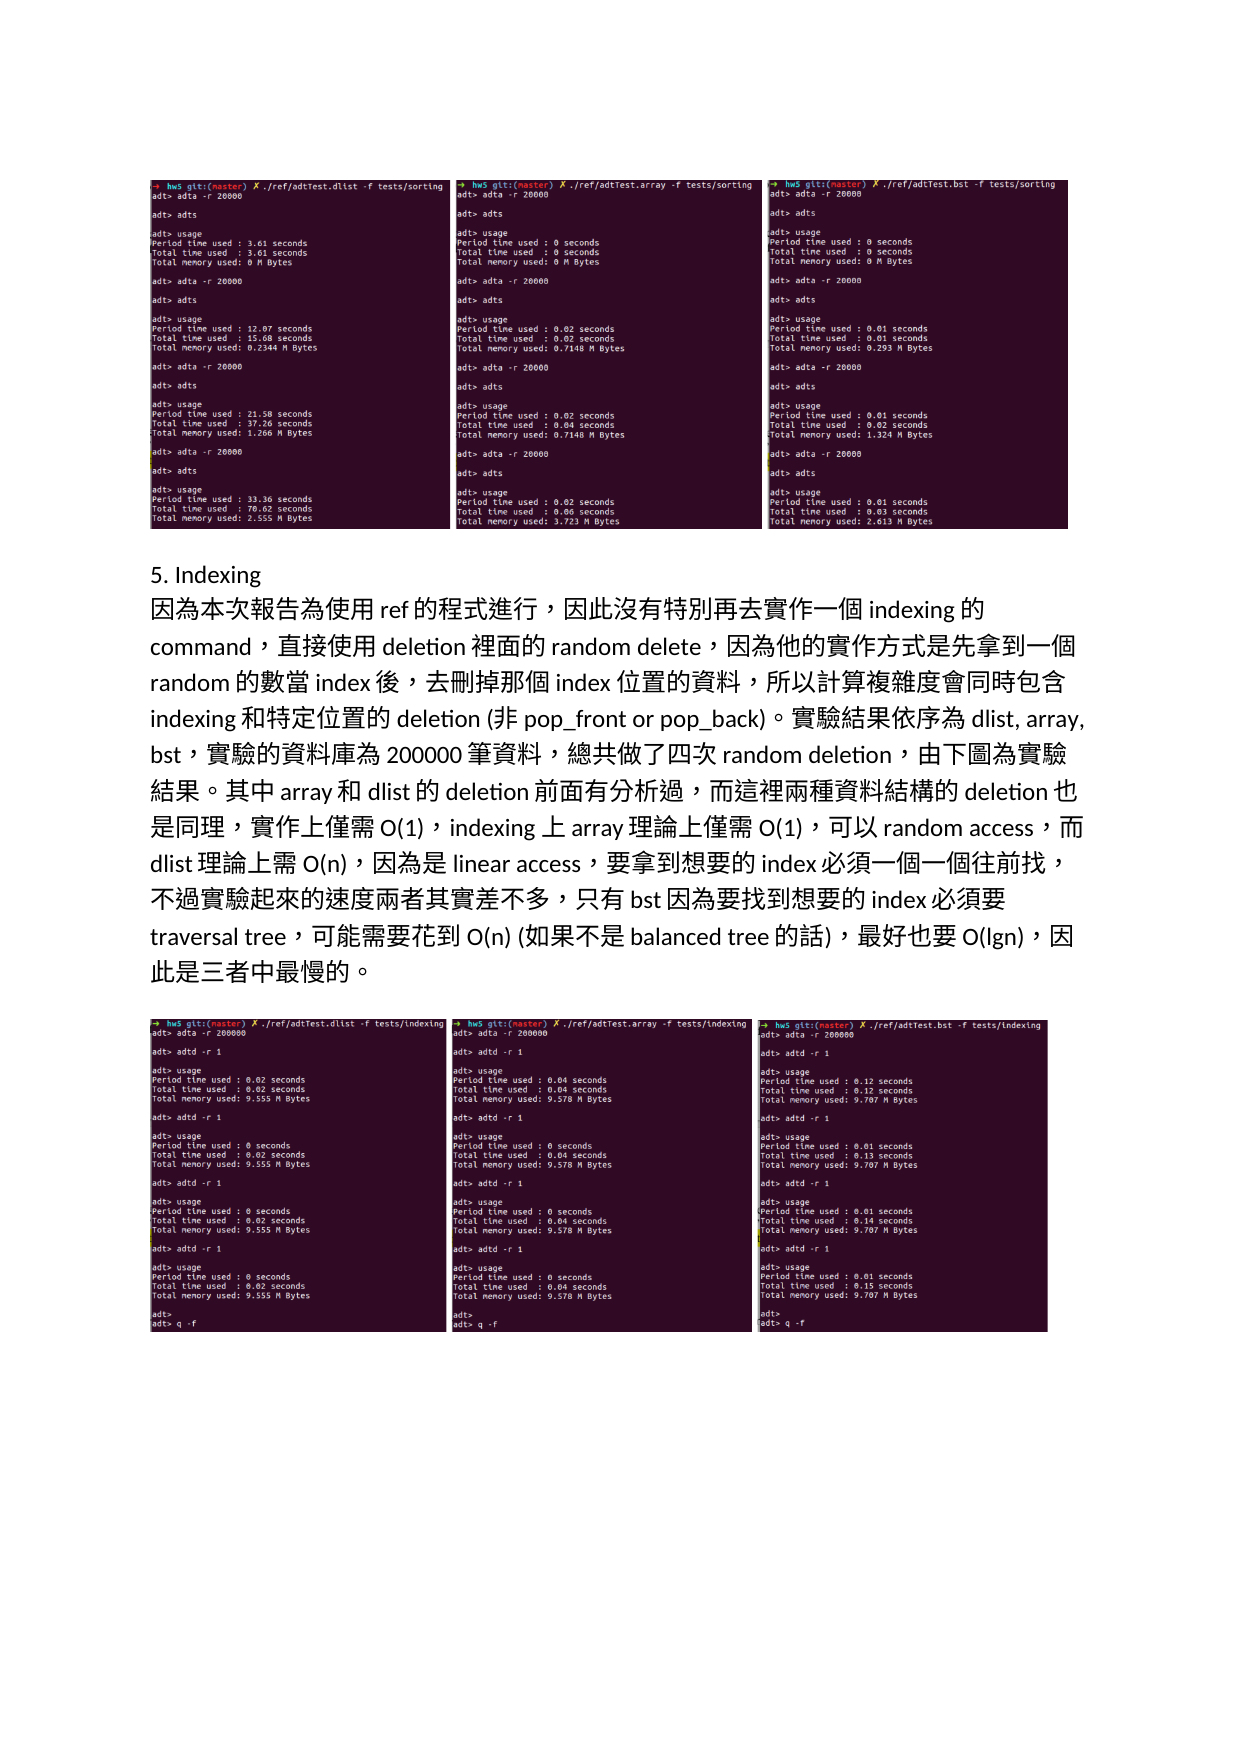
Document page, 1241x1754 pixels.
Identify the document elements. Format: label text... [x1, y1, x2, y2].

picture [451, 1019, 752, 1332]
picture [757, 1020, 1048, 1332]
text 因為本次報告為使用ref的程式進行，因此沒有特別再去實作一個indexing的command，直接使用deletion裡面的random delete，因為他的實作方式是先拿到一個random的數當index後，去刪掉那個index位置的資料，所以計算複雜度會同時包含indexing 和特定位置的deletion (非pop_front or pop_back)。實驗結果依序為dlist, array, bst，實驗的資料庫為200000筆資料，總共做了四次random deletion，由下圖為實驗結果。其中array和dlist的deletion前面有分析過，而這裡兩種資料結構的deletion也是同理，實作上僅需O(1)，indexing 上array理論上僅需O(1)，可以random access，而dlist理論上需O(n)，因為是linear access，要拿到想要的index必須一個一個往前找，不過實驗起來的速度兩者其實差不多，只有bst因為要找到想要的index必須要traversal tree，可能需要花到O(n) (如果不是balanced tree的話)，最好也要O(lgn)，因此是三者中最慢的。 [150, 590, 1090, 988]
picture [150, 1019, 447, 1332]
picture [767, 180, 1068, 529]
picture [150, 180, 451, 529]
text 5. Indexing [150, 559, 1090, 590]
picture [455, 180, 762, 529]
